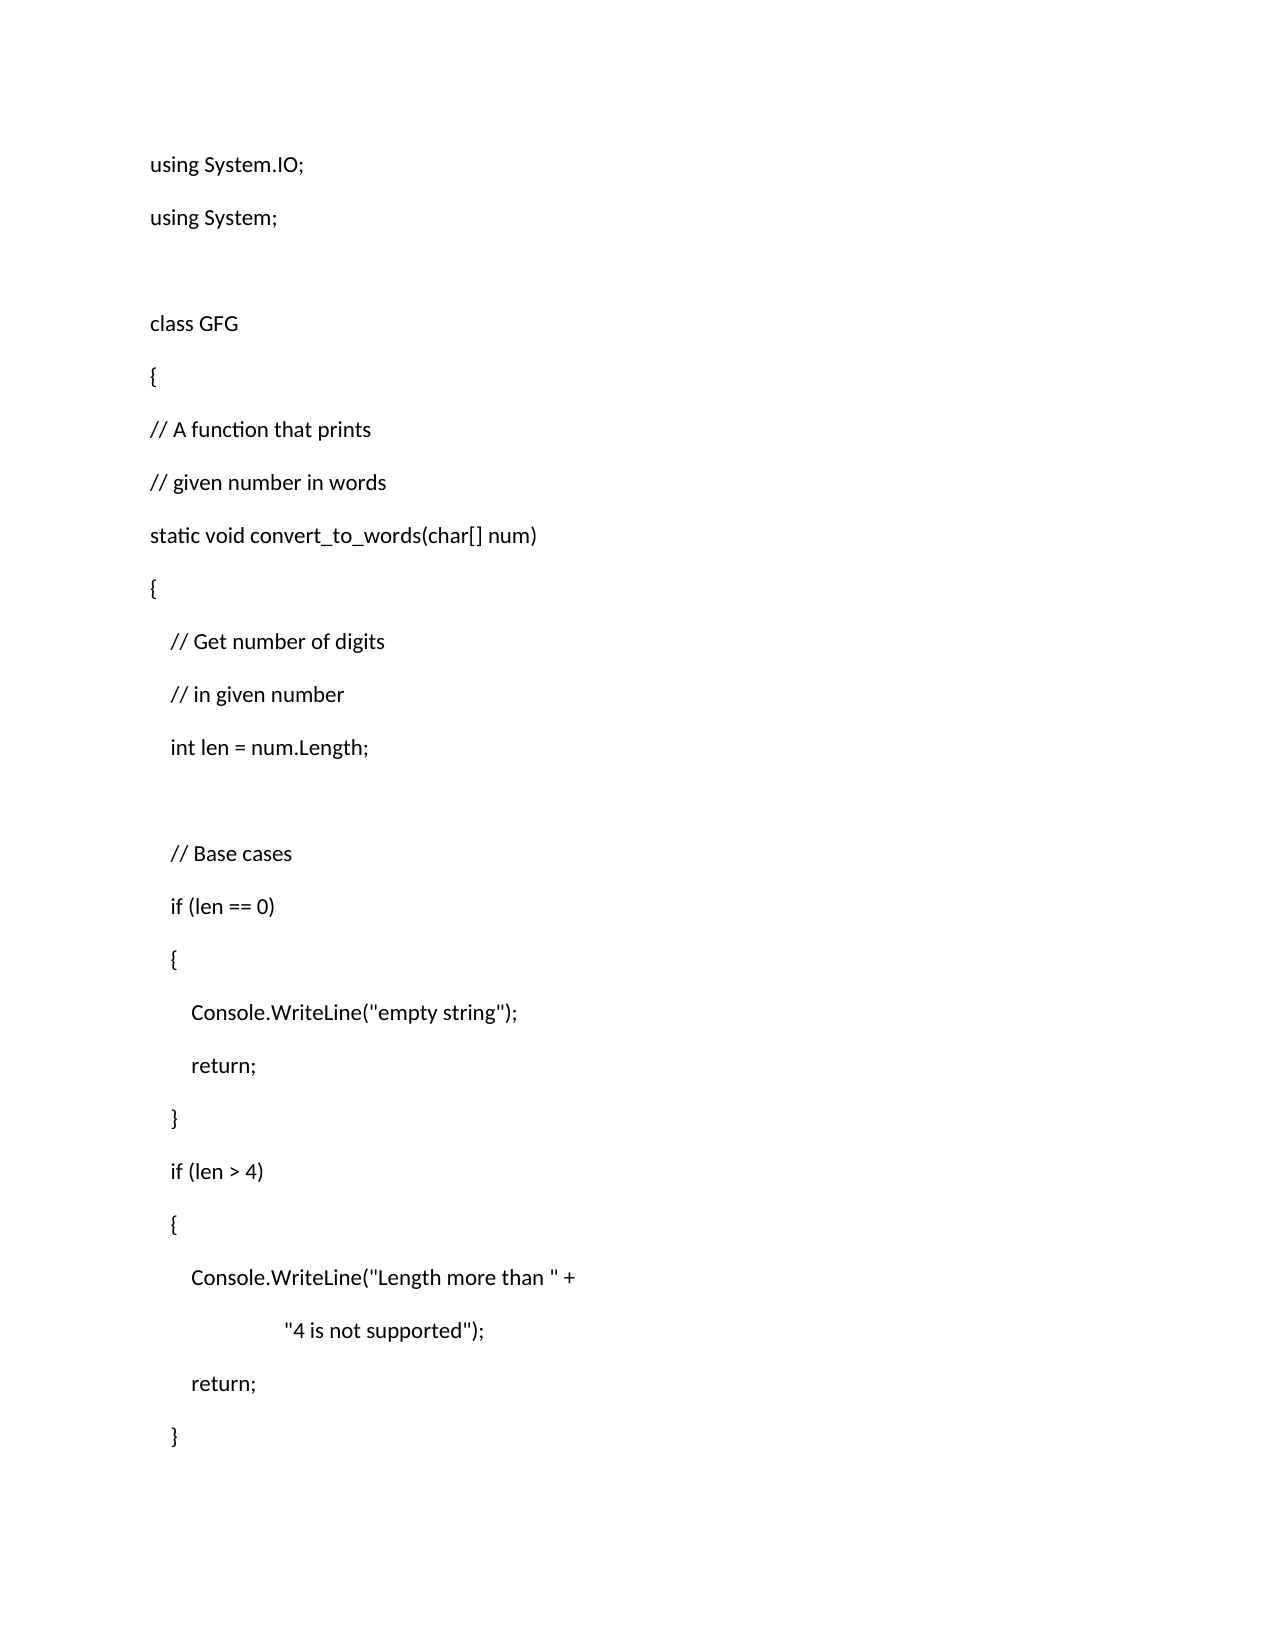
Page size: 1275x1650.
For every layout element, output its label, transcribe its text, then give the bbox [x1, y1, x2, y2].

text using System; [150, 203, 1125, 231]
text { [150, 362, 1125, 390]
text } [150, 1422, 1125, 1451]
text using System.IO; [150, 150, 1125, 178]
text // Base cases [150, 839, 1125, 867]
text { [150, 574, 1125, 602]
text "4 is not supported"); [150, 1316, 1125, 1344]
text Console.WriteLine("Length more than " + [150, 1263, 1125, 1291]
text // A function that prints [150, 415, 1125, 443]
text { [150, 945, 1125, 973]
text static void convert_to_words(char[] num) [150, 521, 1125, 549]
text Console.WriteLine("empty string"); [150, 998, 1125, 1026]
text // given number in words [150, 468, 1125, 496]
text { [150, 1210, 1125, 1238]
text // Get number of digits [150, 627, 1125, 655]
text class GFG [150, 309, 1125, 337]
text if (len > 4) [150, 1157, 1125, 1185]
text if (len == 0) [150, 892, 1125, 920]
text return; [150, 1369, 1125, 1397]
text return; [150, 1051, 1125, 1079]
text } [150, 1104, 1125, 1132]
text int len = num.Length; [150, 733, 1125, 761]
text // in given number [150, 680, 1125, 708]
